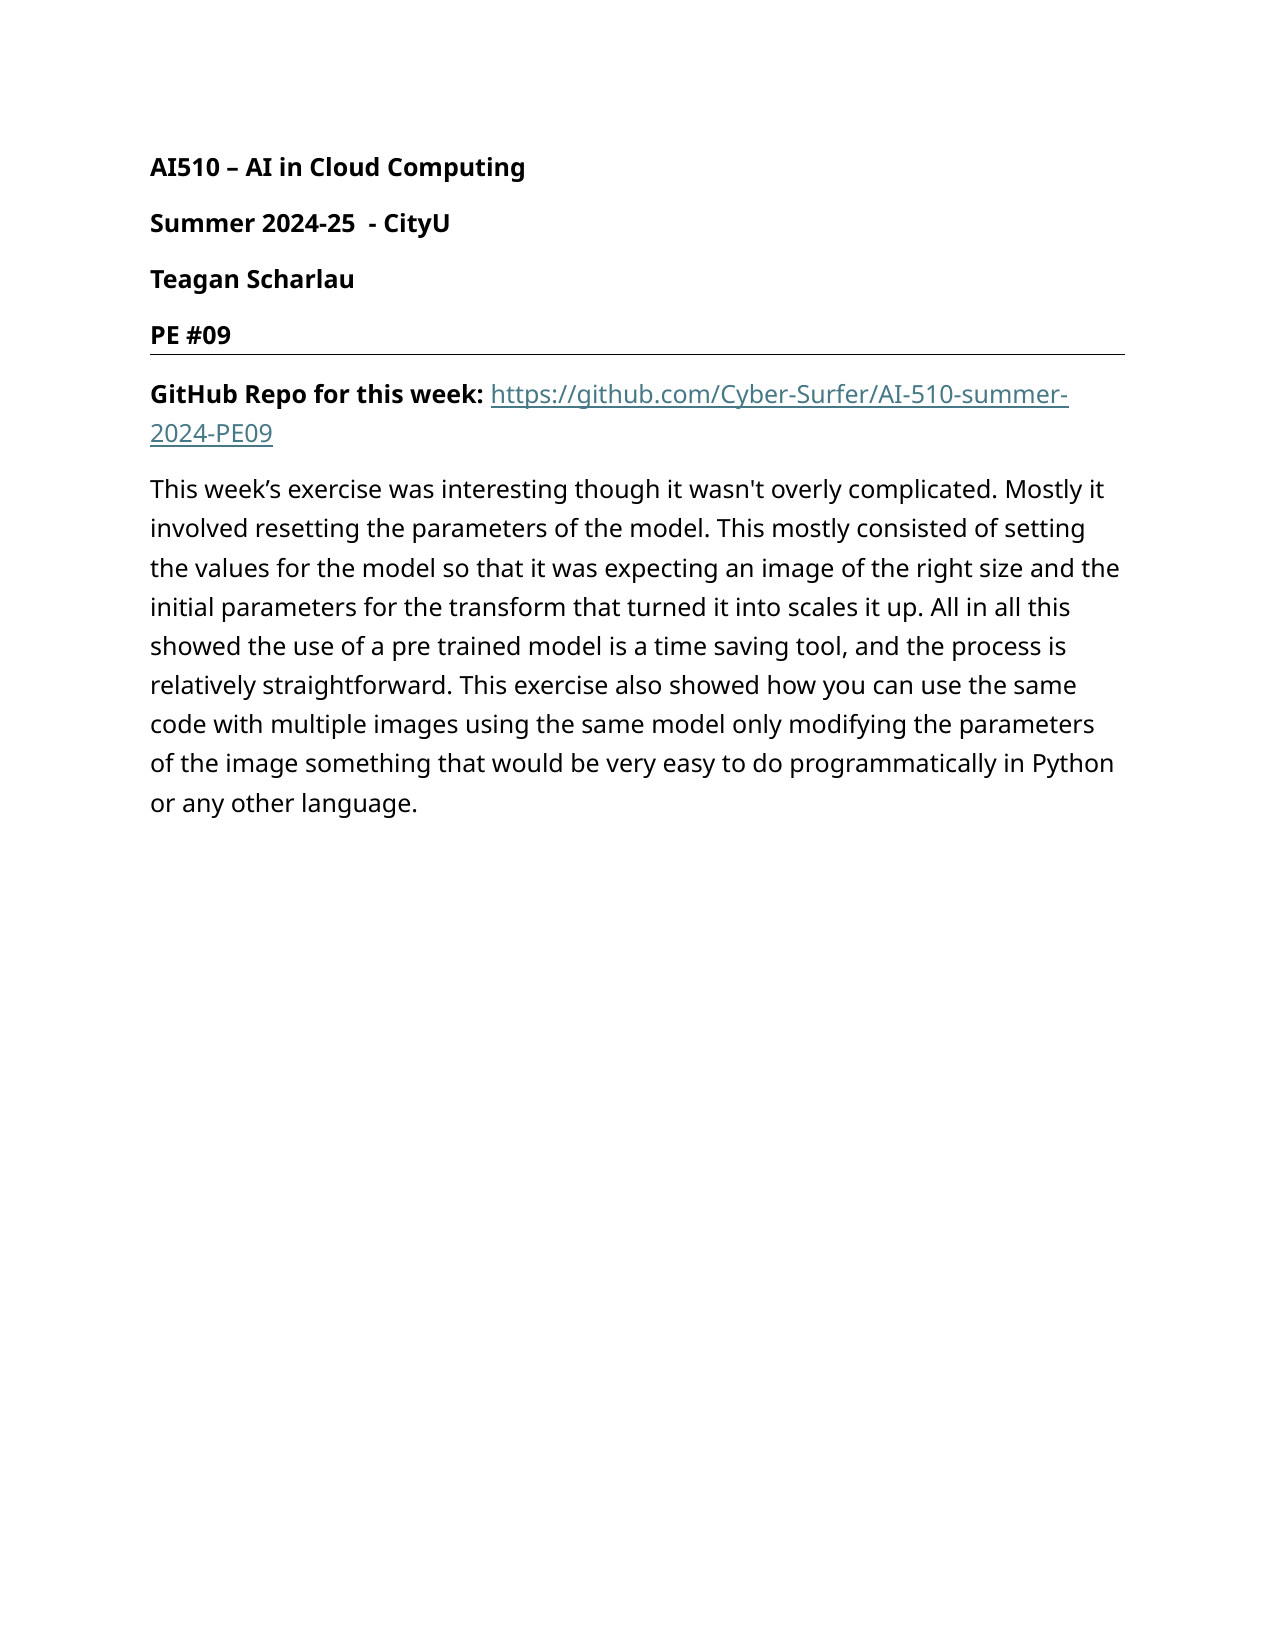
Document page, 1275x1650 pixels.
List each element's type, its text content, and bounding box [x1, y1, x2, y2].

text PE #09 [150, 317, 1125, 354]
text GitHub Repo for this week: https://github.com/Cyber-Surfer/AI-510-summer-2024-PE09 [150, 377, 1125, 450]
text Teagan Scharlau [150, 262, 1125, 296]
text Summer 2024-25 - CityU [150, 206, 1125, 240]
text This week’s exercise was interesting though it wasn't overly complicated. Mostly it involved resetting the parameters of the model. This mostly consisted of setting the values for the model so that it was expecting an image of the right size and the initial parameters for the transform that turned it into scales it up. All in all this showed the use of a pre trained model is a time saving tool, and the process is relatively straightforward. This exercise also showed how you can use the same code with multiple images using the same model only modifying the parameters of the image something that would be very easy to do programmatically in Python or any other language. [150, 472, 1125, 819]
text AI510 – AI in Cloud Computing [150, 150, 1125, 184]
